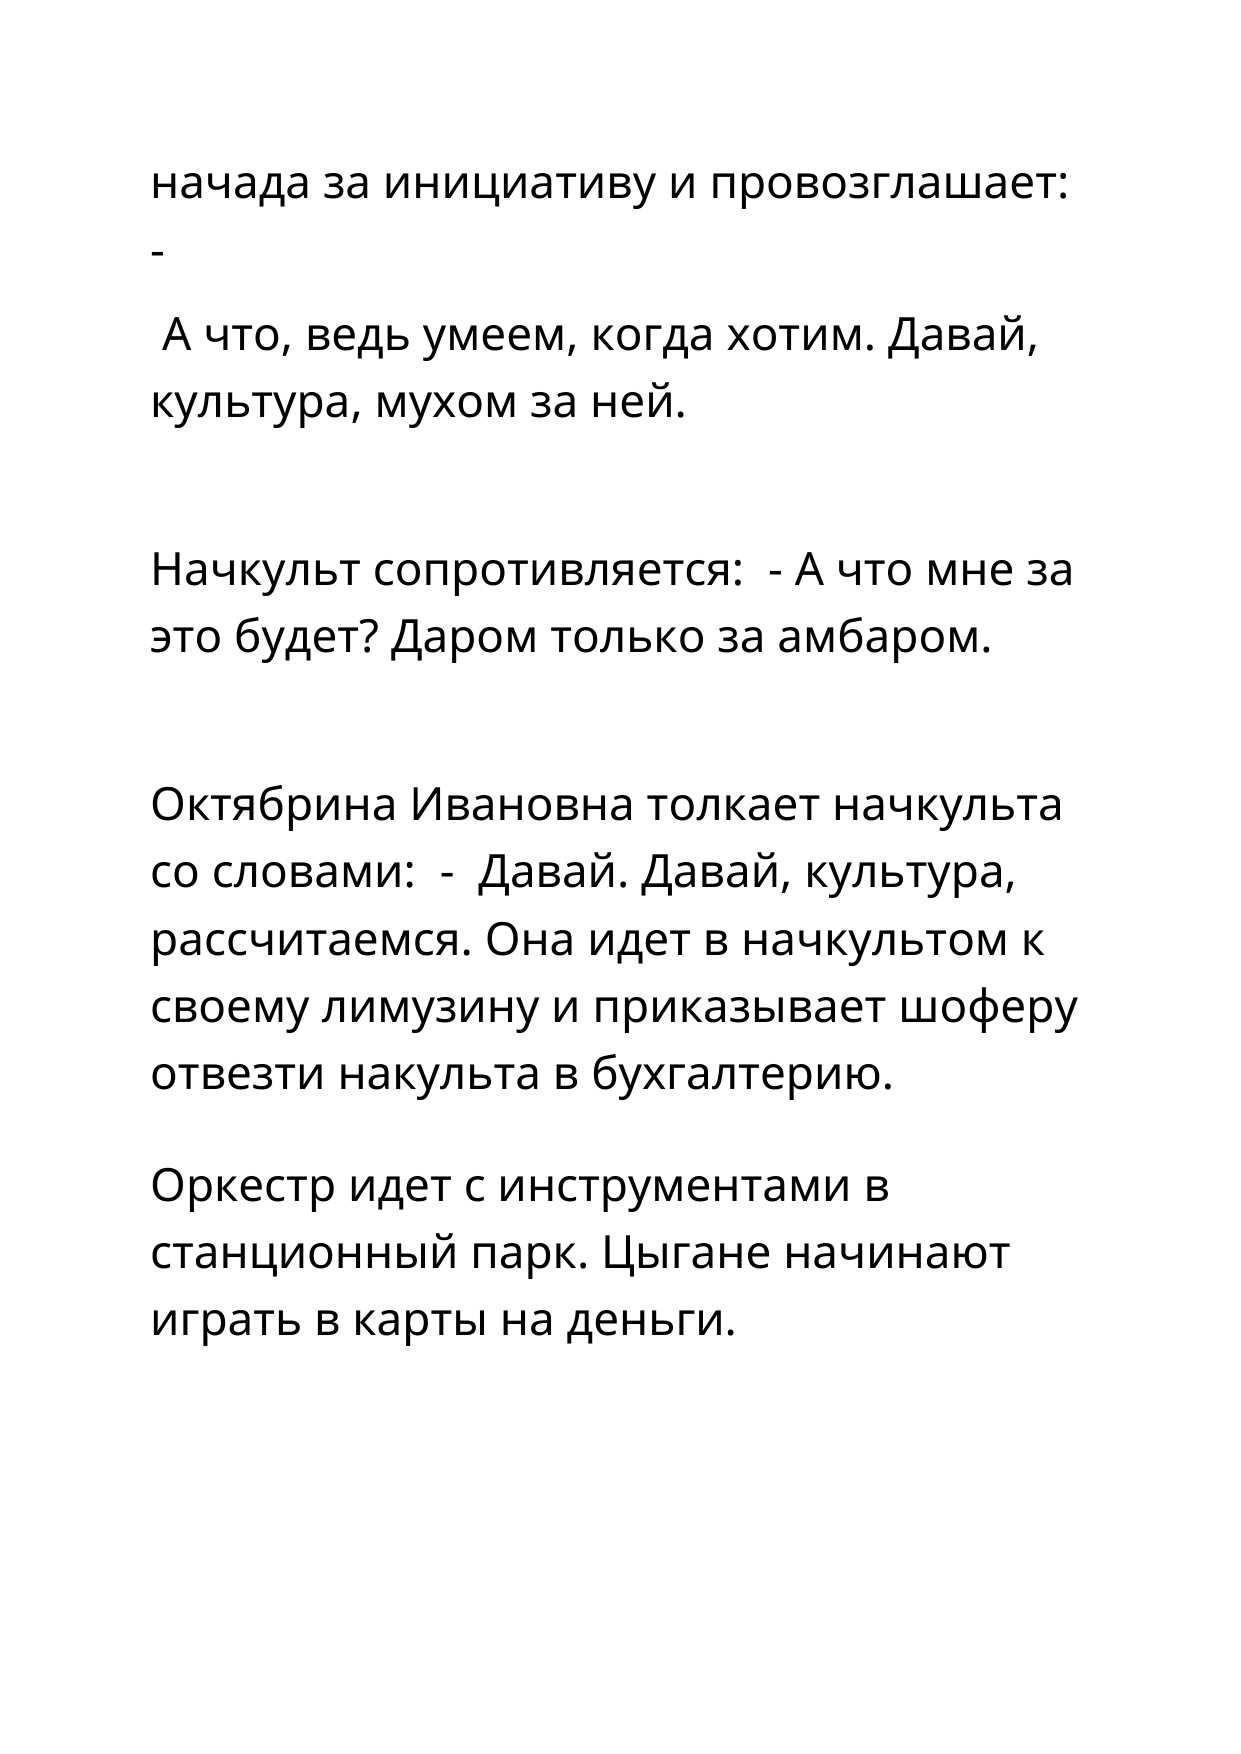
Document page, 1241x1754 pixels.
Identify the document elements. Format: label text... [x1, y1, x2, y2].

text А что, ведь умеем, когда хотим. Давай, культура, мухом за ней. [150, 301, 1090, 431]
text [150, 150, 1090, 280]
text Октябрина Ивановна толкает начкульта со словами: - Давай. Давай, культура, рассчитаемся. Она идет в начкультом к своему лимузину и приказывает шоферу отвезти накульта в бухгалтерию. [150, 772, 1090, 1133]
text Оркестр идет с инструментами в станционный парк. Цыгане начинают играть в карты на деньги. [150, 1152, 1090, 1349]
text Начкульт сопротивляется: - А что мне за это будет? Даром только за амбаром. [150, 536, 1090, 666]
